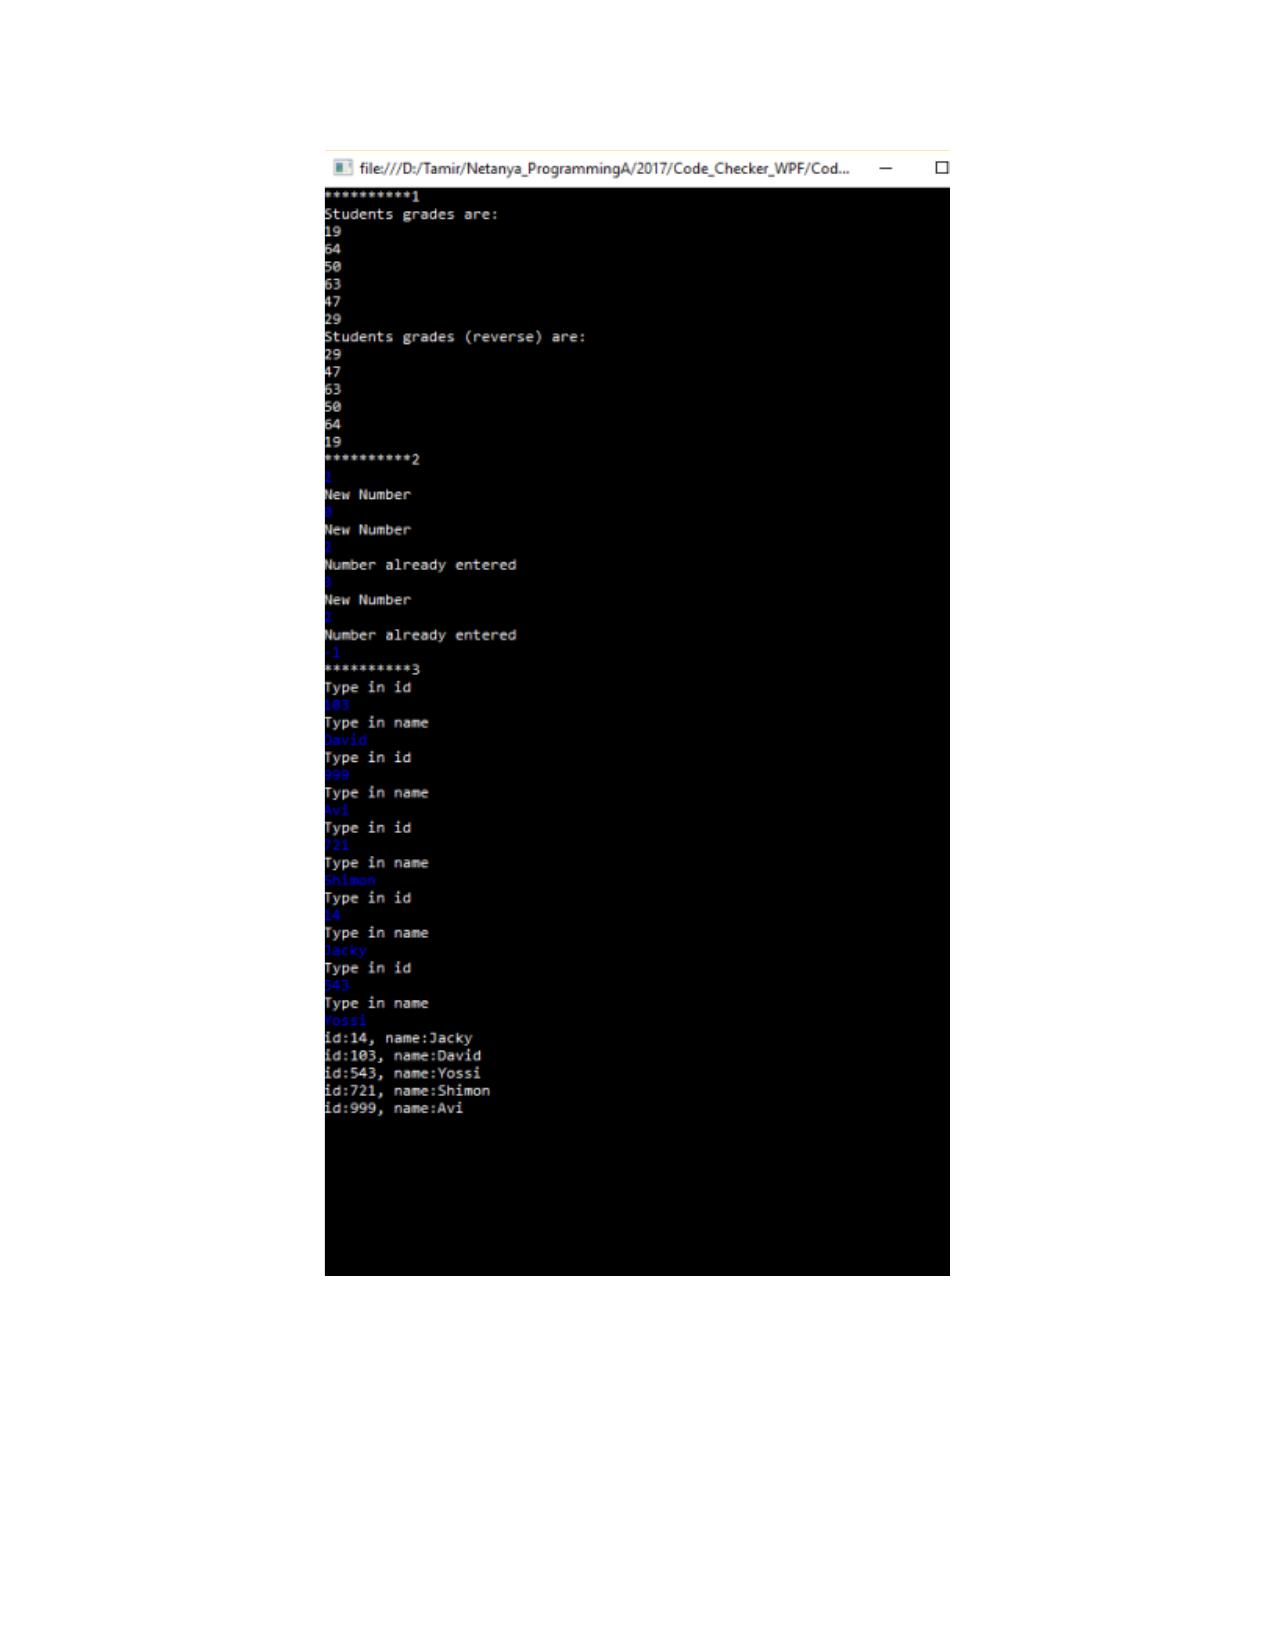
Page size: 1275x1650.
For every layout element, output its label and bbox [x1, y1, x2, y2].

picture [324, 150, 950, 1276]
